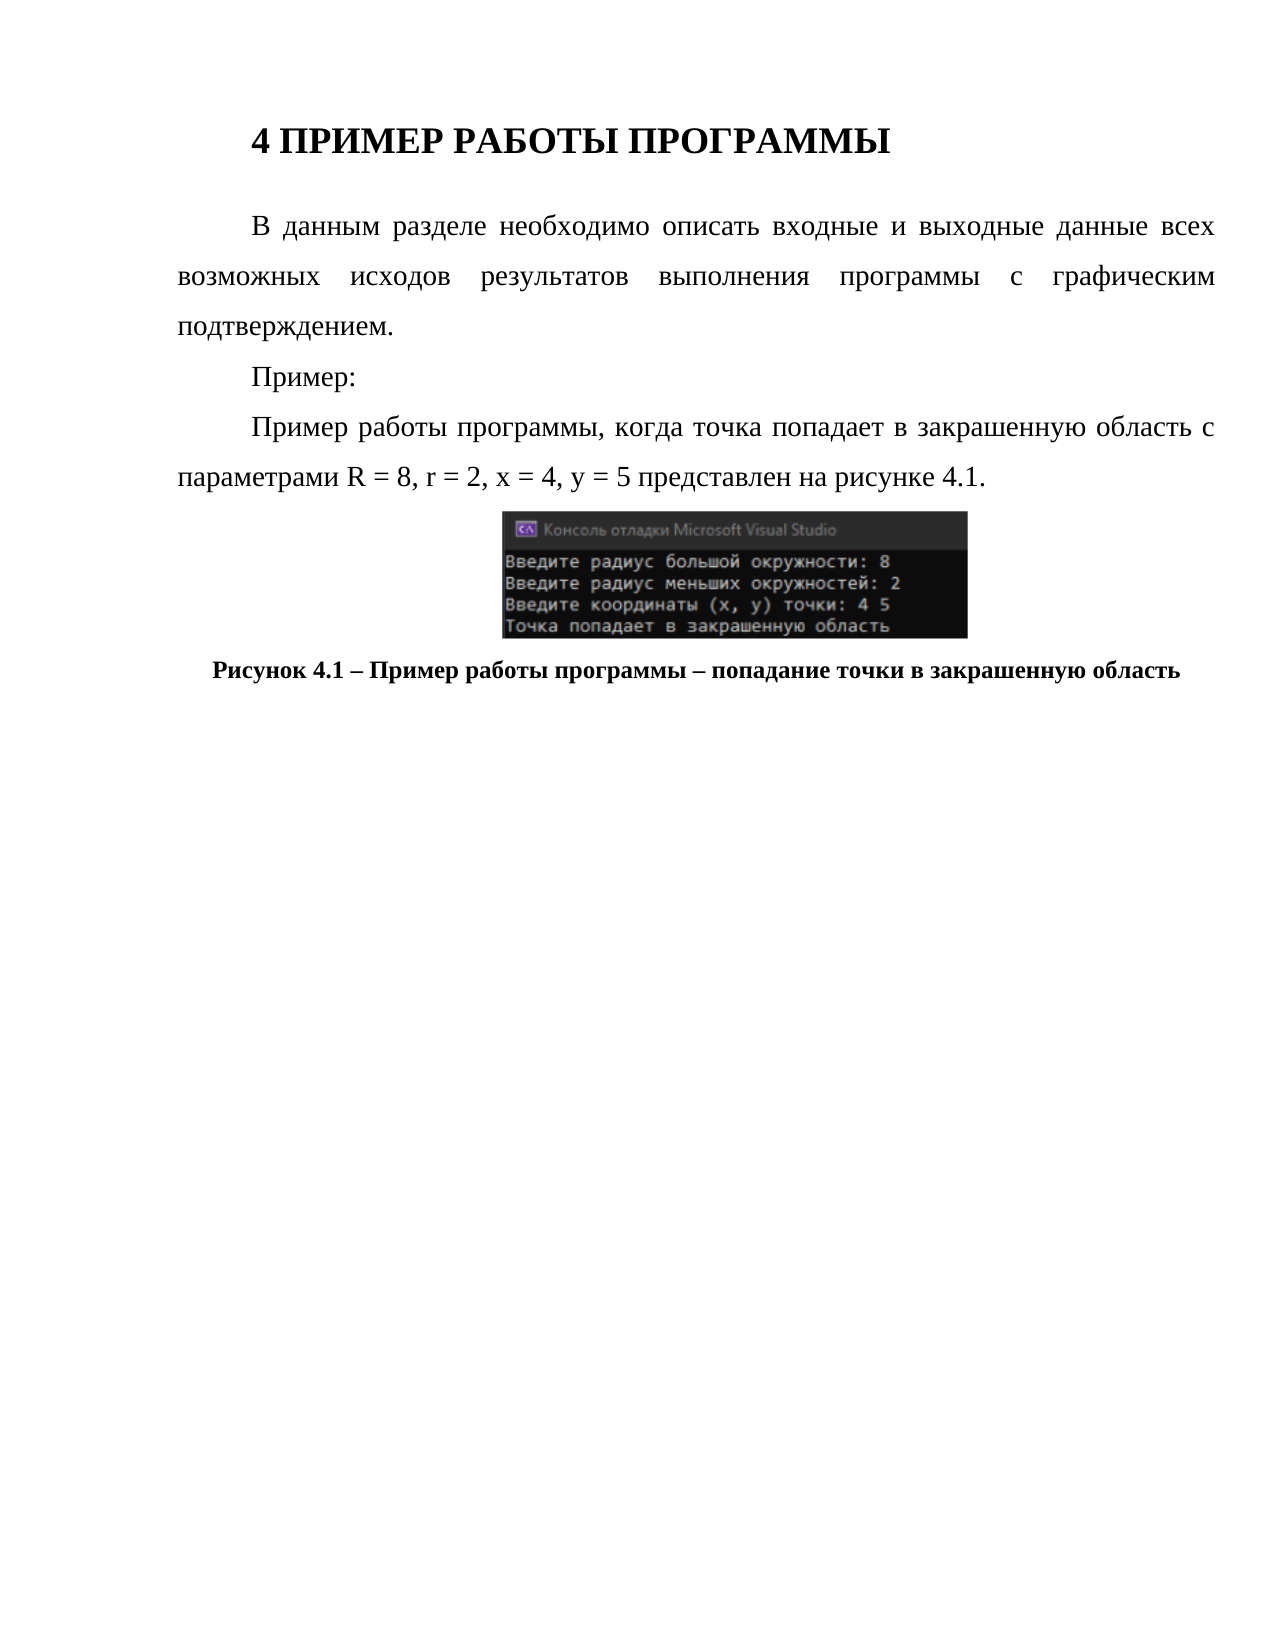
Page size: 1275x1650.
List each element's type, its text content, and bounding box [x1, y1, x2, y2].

text Рисунок 4.1 – Пример работы программы – попадание точки в закрашенную область [177, 655, 1216, 683]
text В данным разделе необходимо описать входные и выходные данные всех возможных исходов результатов выполнения программы с графическим подтверждением. [177, 208, 1216, 342]
text Пример: [177, 359, 1216, 392]
picture [485, 509, 982, 642]
subtitle 4 ПРИМЕР РАБОТЫ ПРОГРАММЫ [177, 118, 1216, 161]
text Пример работы программы, когда точка попадает в закрашенную область с параметрами R = 8, r = 2, x = 4, y = 5 представлен на рисунке 4.1. [177, 409, 1216, 493]
